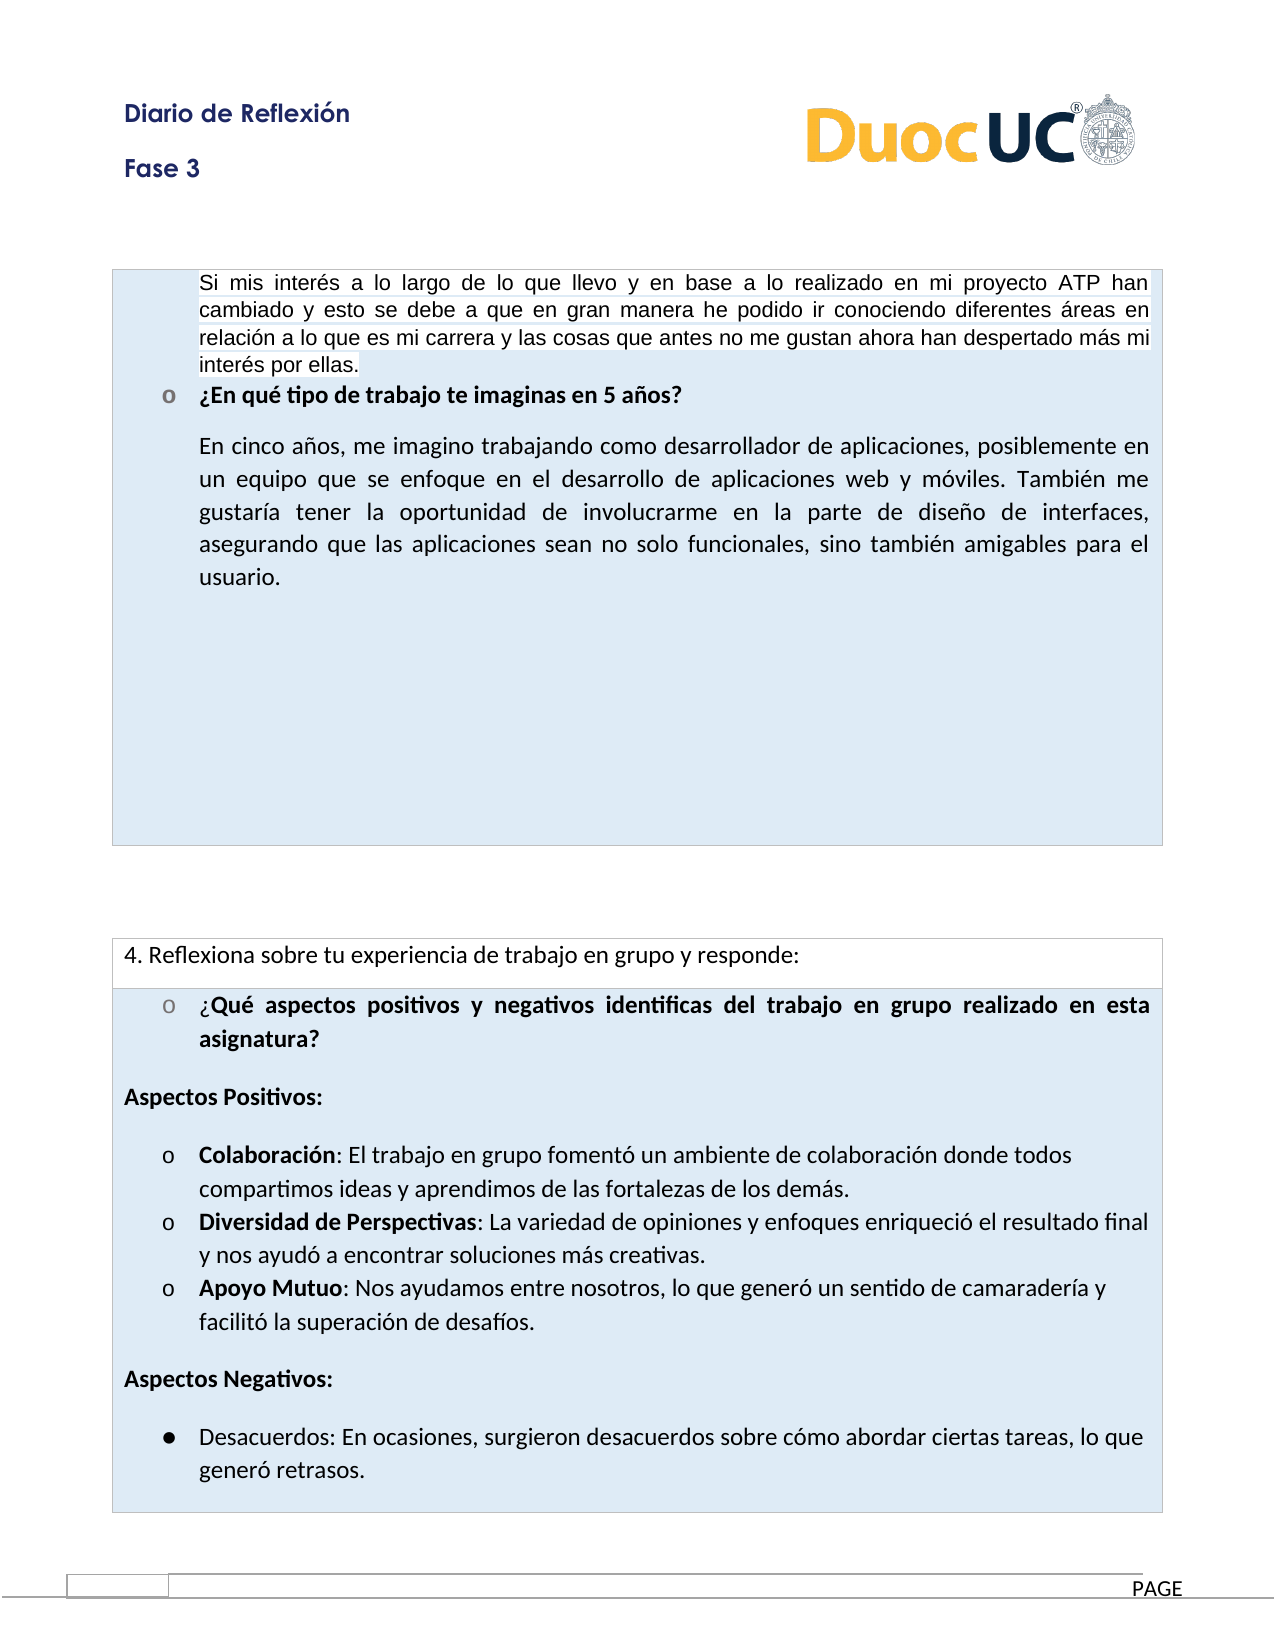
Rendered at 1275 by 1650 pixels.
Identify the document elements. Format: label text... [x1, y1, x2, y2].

picture [807, 94, 1135, 165]
table_header 4. Reflexiona sobre tu experiencia de trabajo en grupo y responde: [113, 939, 1162, 988]
